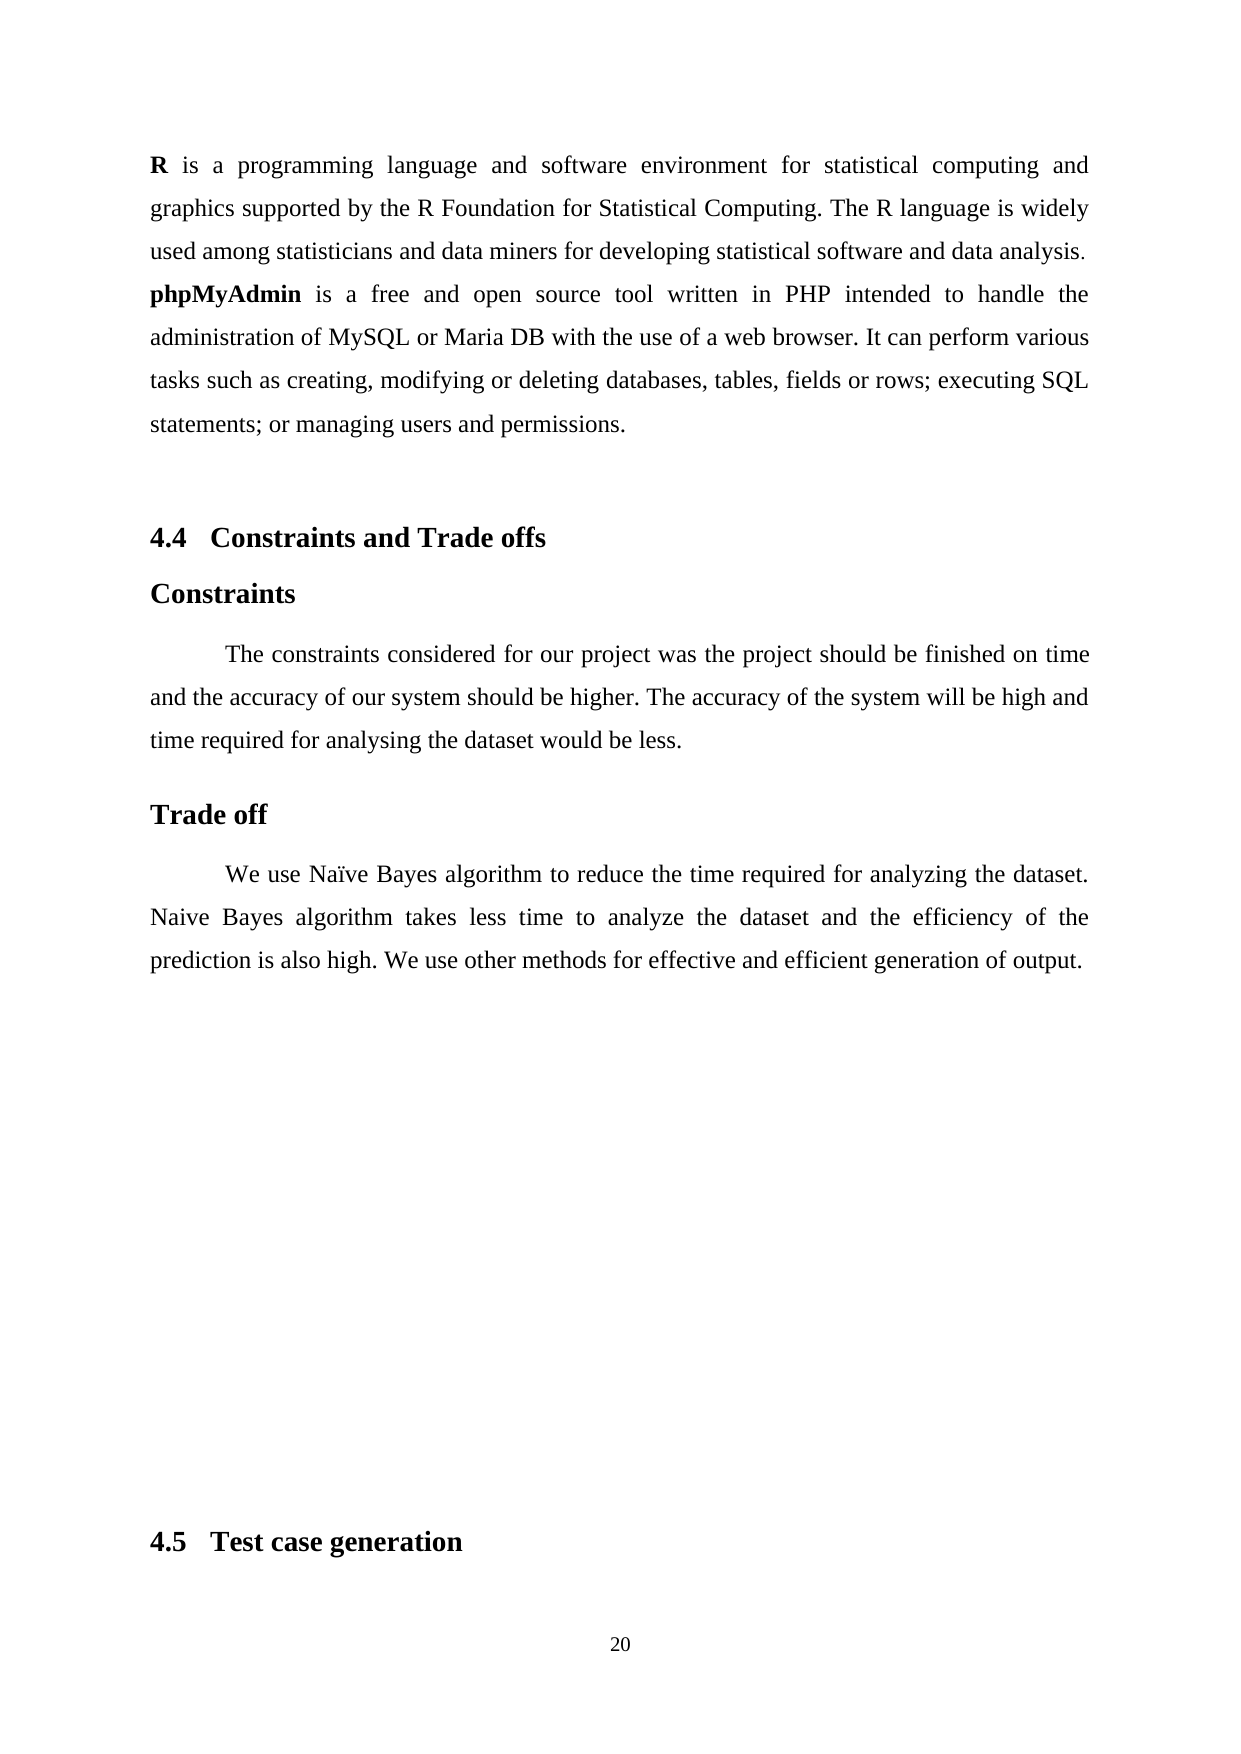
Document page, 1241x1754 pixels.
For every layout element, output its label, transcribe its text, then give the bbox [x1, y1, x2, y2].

text The constraints considered for our project was the project should be finished on time and the accuracy of our system should be higher. The accuracy of the system will be high and time required for analysing the dataset would be less. [150, 639, 1090, 754]
subtitle Test case generation [150, 1524, 1090, 1558]
text We use Naïve Bayes algorithm to reduce the time required for analyzing the dataset. Naive Bayes algorithm takes less time to analyze the dataset and the efficiency of the prediction is also high. We use other methods for effective and efficient generation of output. [150, 859, 1090, 974]
subtitle Constraints and Trade offs [150, 520, 1090, 553]
text Constraints [150, 577, 1090, 610]
text phpMyAdmin is a free and open source tool written in PHP intended to handle the administration of MySQL or Maria DB with the use of a web browser. It can perform various tasks such as creating, modifying or deleting databases, tables, fields or rows; executing SQL statements; or managing users and permissions. [150, 279, 1090, 437]
text R is a programming language and software environment for statistical computing and graphics supported by the R Foundation for Statistical Computing. The R language is widely used among statisticians and data miners for developing statistical software and data analysis. [150, 150, 1090, 265]
text Trade off [150, 797, 1090, 831]
